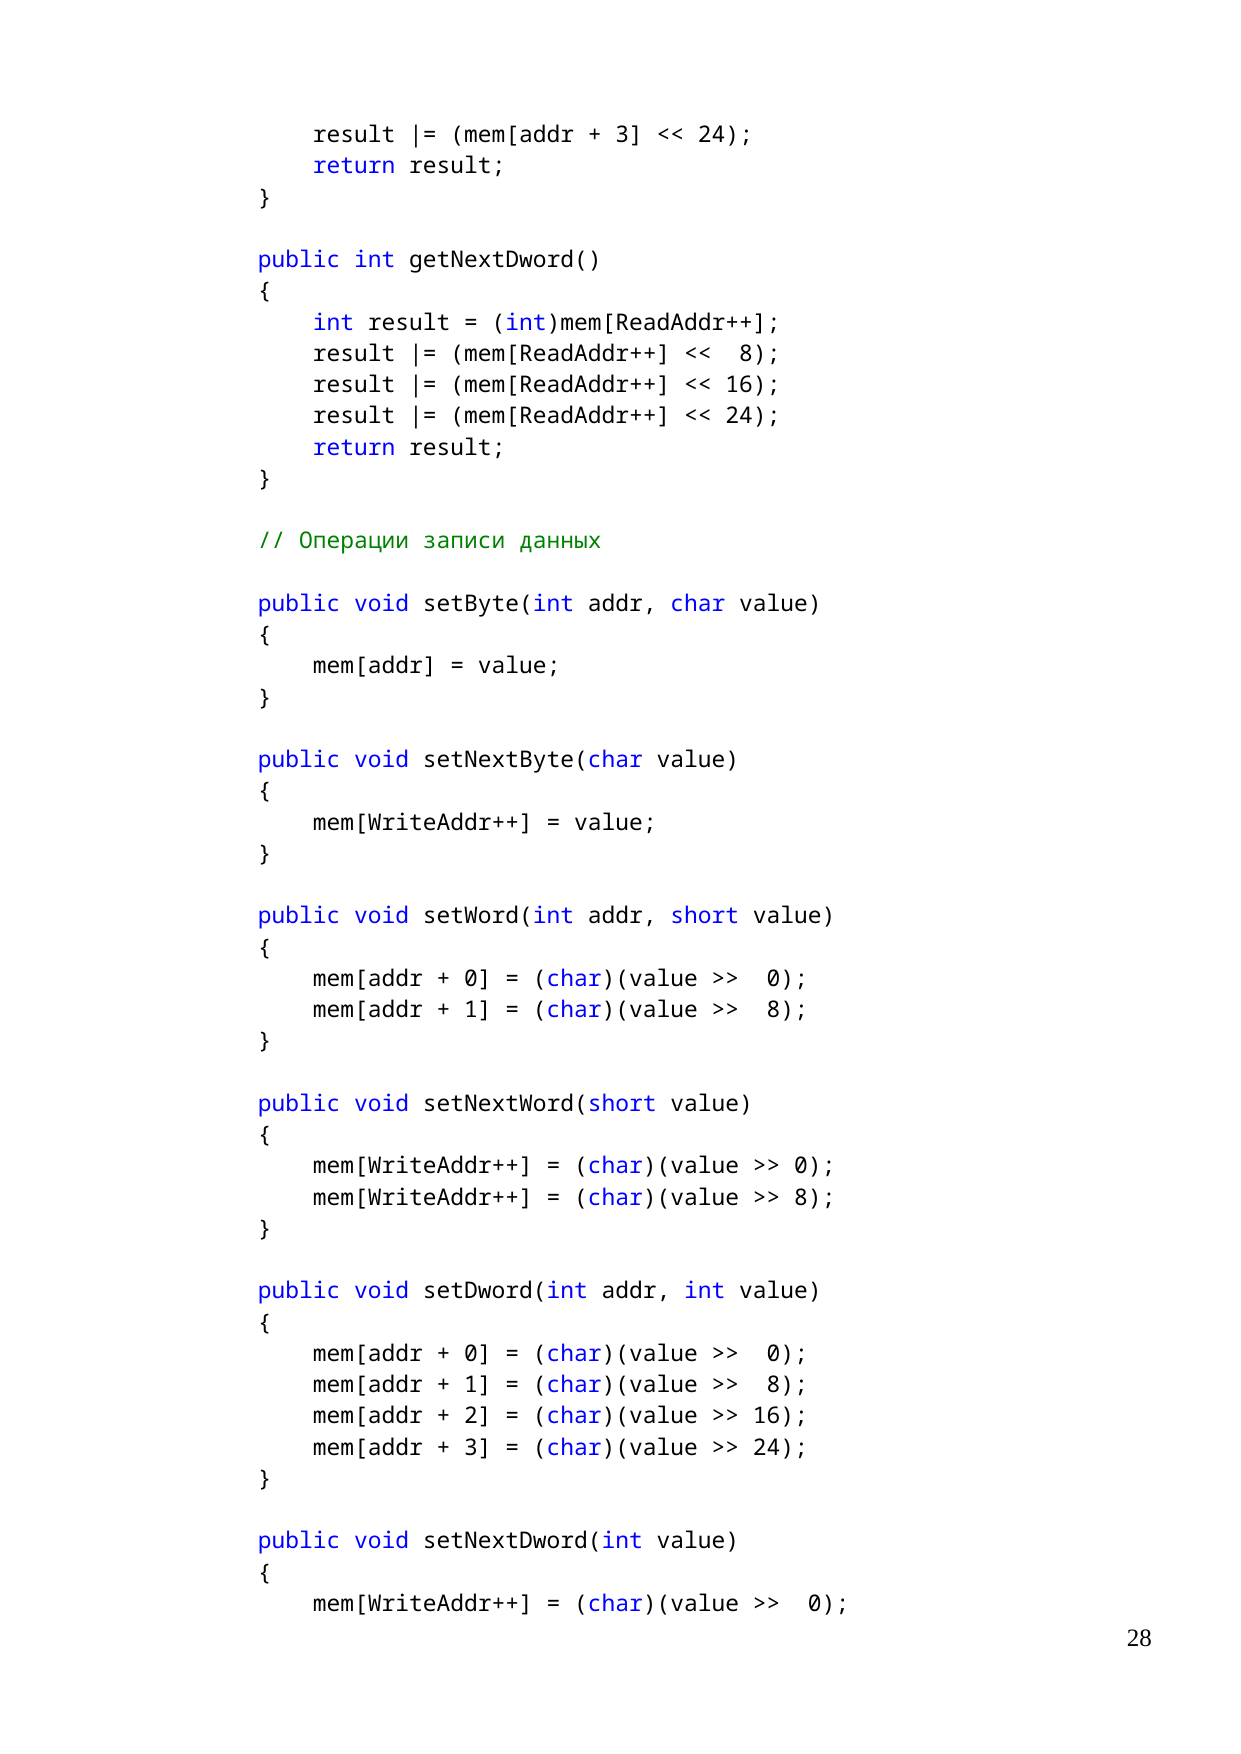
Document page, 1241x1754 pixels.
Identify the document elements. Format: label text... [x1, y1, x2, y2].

text int result = (int)mem[ReadAddr++]; [148, 306, 1152, 337]
text { [148, 274, 1152, 306]
text return result; [148, 149, 1152, 181]
text } [148, 181, 1152, 212]
text result |= (mem[ReadAddr++] << 16); [148, 368, 1152, 399]
text } [148, 1024, 1152, 1056]
text return result; [148, 431, 1152, 462]
text { [148, 774, 1152, 806]
text public void setByte(int addr, char value) [148, 587, 1152, 618]
text } [148, 837, 1152, 868]
text public void setDword(int addr, int value) [148, 1274, 1152, 1306]
text { [148, 1556, 1152, 1587]
text public void setNextByte(char value) [148, 743, 1152, 774]
text { [148, 1306, 1152, 1337]
text mem[WriteAddr++] = value; [148, 806, 1152, 837]
text // Операции записи данных [148, 524, 1152, 556]
text result |= (mem[addr + 3] << 24); [148, 118, 1152, 149]
text } [148, 681, 1152, 712]
text } [148, 1462, 1152, 1493]
text public void setNextWord(short value) [148, 1087, 1152, 1118]
text { [148, 931, 1152, 962]
text mem[WriteAddr++] = (char)(value >> 8); [148, 1181, 1152, 1212]
text { [148, 1118, 1152, 1149]
text { [148, 618, 1152, 649]
text mem[addr + 0] = (char)(value >> 0); [148, 1337, 1152, 1368]
text mem[addr + 1] = (char)(value >> 8); [148, 1368, 1152, 1399]
text mem[addr] = value; [148, 649, 1152, 681]
text public void setWord(int addr, short value) [148, 899, 1152, 931]
text } [148, 1212, 1152, 1243]
text result |= (mem[ReadAddr++] << 24); [148, 399, 1152, 431]
text mem[addr + 2] = (char)(value >> 16); [148, 1399, 1152, 1431]
text mem[WriteAddr++] = (char)(value >> 0); [148, 1587, 1152, 1618]
text } [148, 462, 1152, 493]
text mem[addr + 1] = (char)(value >> 8); [148, 993, 1152, 1024]
text public void setNextDword(int value) [148, 1524, 1152, 1556]
text mem[WriteAddr++] = (char)(value >> 0); [148, 1149, 1152, 1181]
text mem[addr + 0] = (char)(value >> 0); [148, 962, 1152, 993]
text public int getNextDword() [148, 243, 1152, 274]
text result |= (mem[ReadAddr++] << 8); [148, 337, 1152, 368]
text mem[addr + 3] = (char)(value >> 24); [148, 1431, 1152, 1462]
